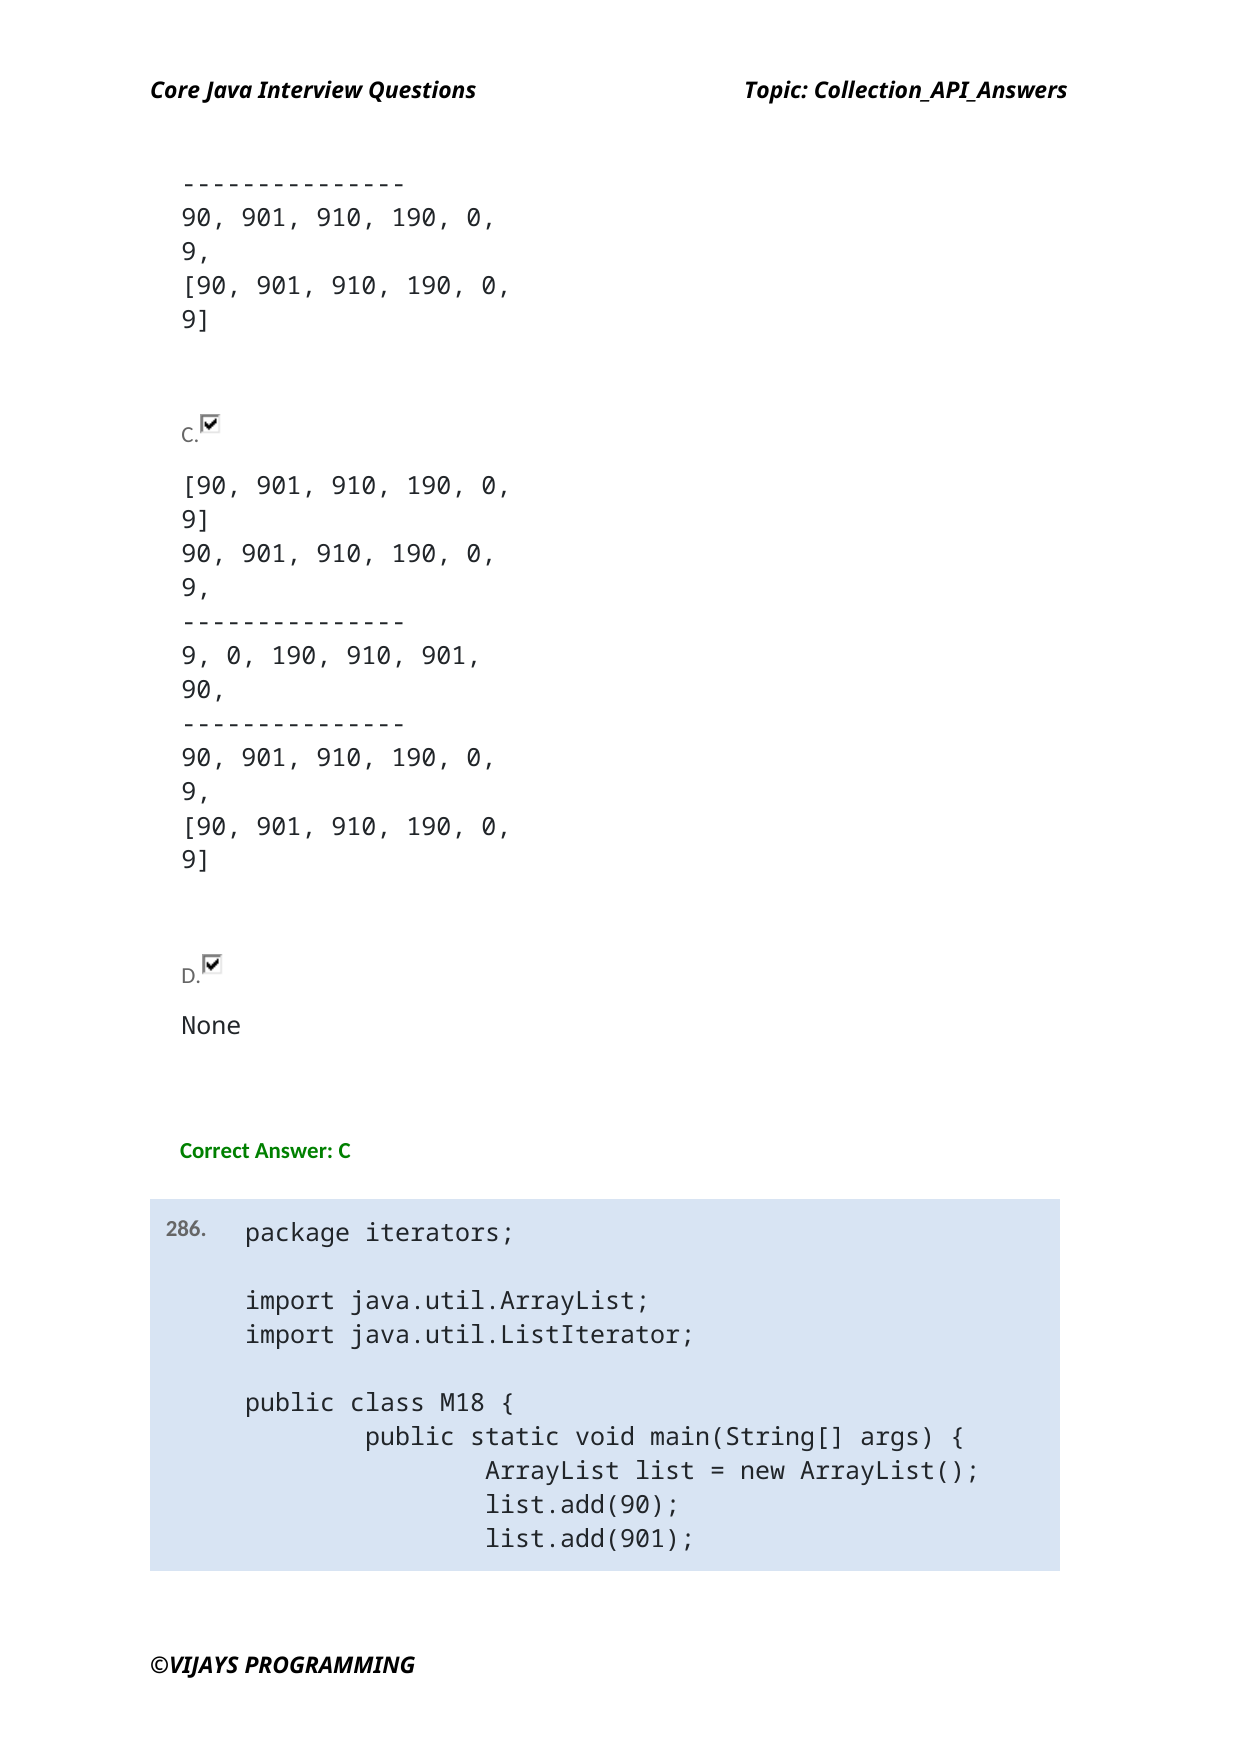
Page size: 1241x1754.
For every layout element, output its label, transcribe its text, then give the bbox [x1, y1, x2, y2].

table_cell 286. [150, 1199, 229, 1571]
table_cell [150, 150, 1090, 1128]
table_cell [229, 1199, 1060, 1571]
table_cell Correct Answer: C [150, 1129, 1090, 1199]
